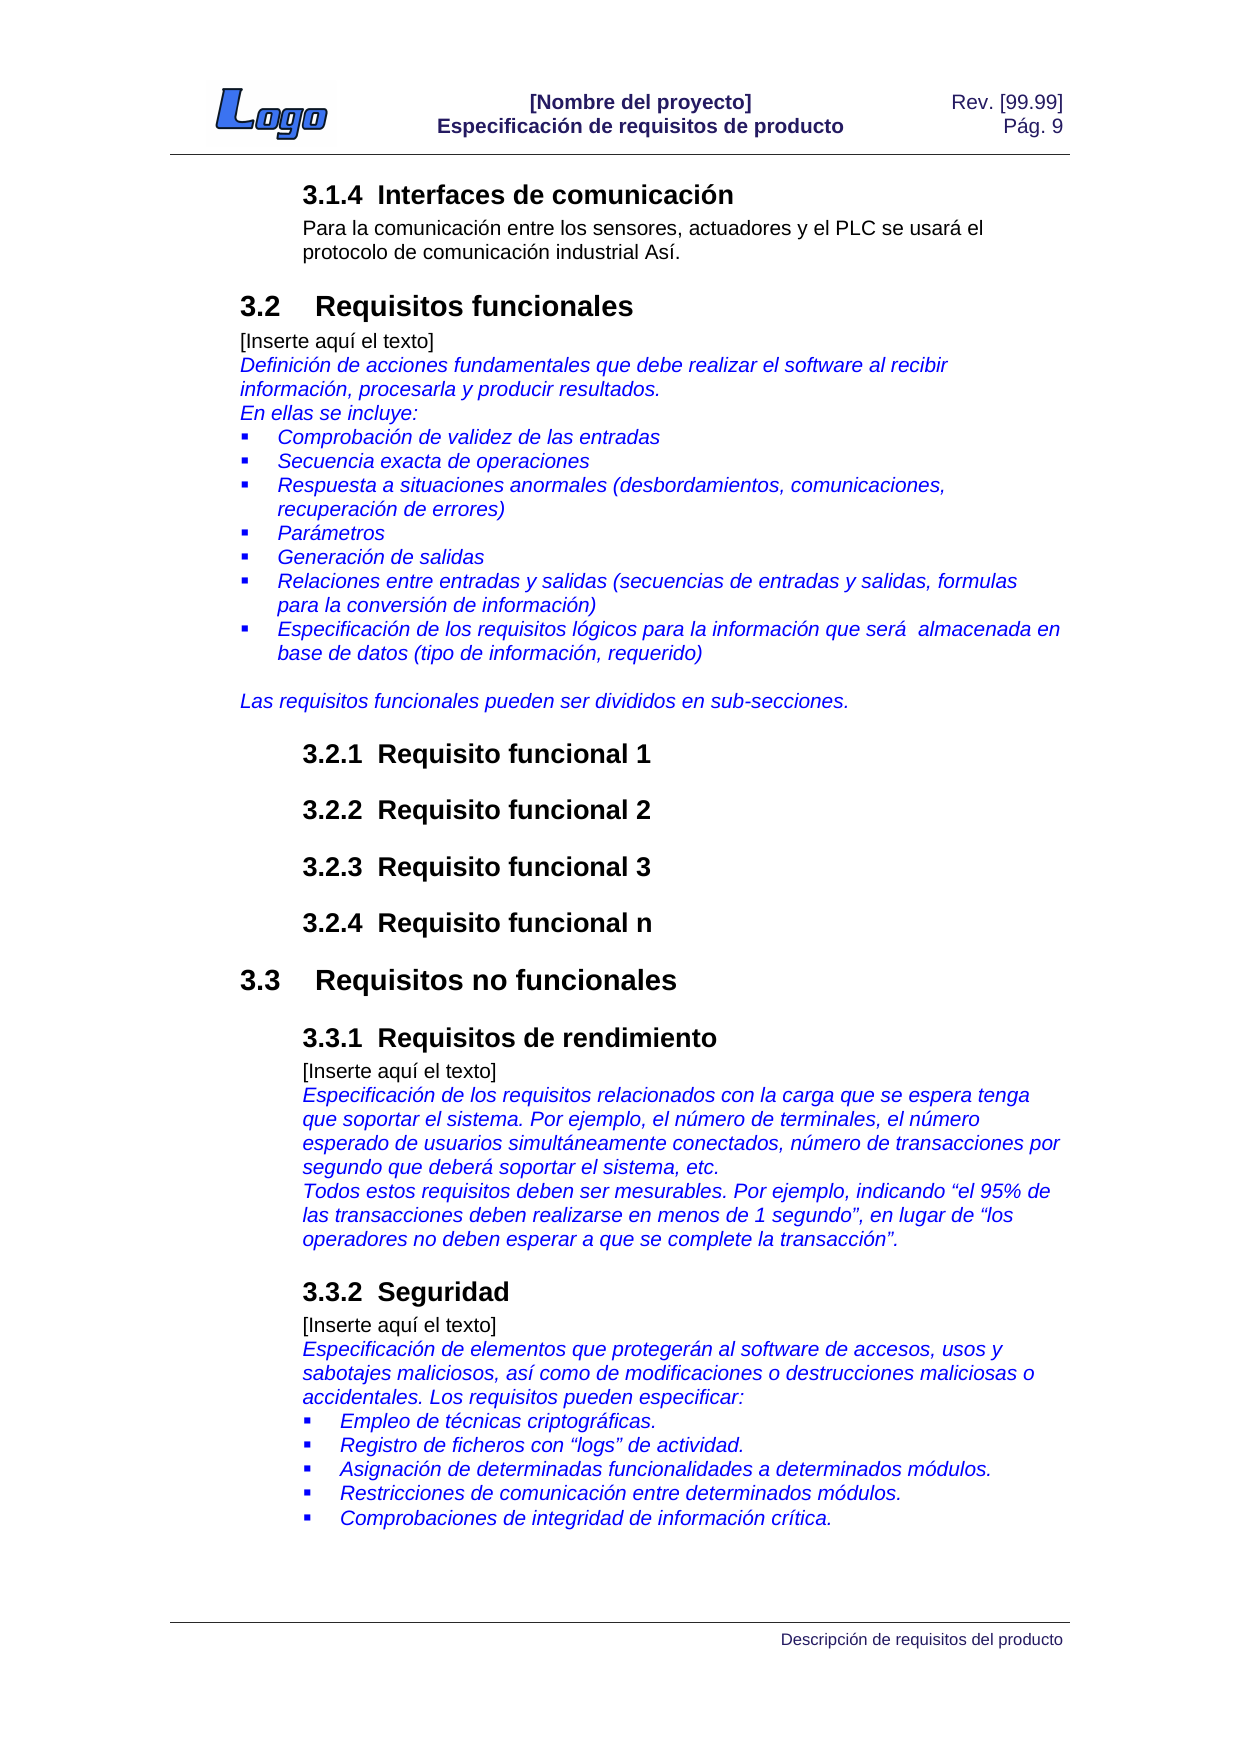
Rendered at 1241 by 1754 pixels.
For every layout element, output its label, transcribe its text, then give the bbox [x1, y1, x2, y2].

text Definición de acciones fundamentales que debe realizar el software al recibir información, procesarla y producir resultados. [240, 353, 1063, 401]
subtitle Requisito funcional 1 [302, 738, 1063, 769]
subtitle Interfaces de comunicación [302, 179, 1063, 210]
subtitle Requisito funcional n [302, 907, 1063, 938]
text Especificación de los requisitos relacionados con la carga que se espera tenga que soportar el sistema. Por ejemplo, el número de terminales, el número esperado de usuarios simultáneamente conectados, número de transacciones por segundo que deberá soportar el sistema, etc. [302, 1083, 1063, 1179]
text En ellas se incluye: [240, 401, 1063, 425]
subtitle Requisito funcional 3 [302, 851, 1063, 882]
text Especificación de elementos que protegerán al software de accesos, usos y sabotajes maliciosos, así como de modificaciones o destrucciones maliciosas o accidentales. Los requisitos pueden especificar: [302, 1337, 1063, 1409]
text Todos estos requisitos deben ser mesurables. Por ejemplo, indicando “el 95% de las transacciones deben realizarse en menos de 1 segundo”, en lugar de “los operadores no deben esperar a que se complete la transacción”. [302, 1179, 1063, 1251]
list Secuencia exacta de operaciones [240, 449, 1063, 473]
text Las requisitos funcionales pueden ser divididos en sub-secciones. [240, 689, 1063, 713]
list Comprobaciones de integridad de información crítica. [302, 1505, 1063, 1529]
subtitle Requisitos funcionales [240, 289, 1063, 323]
list Generación de salidas [240, 545, 1063, 569]
list Restricciones de comunicación entre determinados módulos. [302, 1481, 1063, 1505]
list Respuesta a situaciones anormales (desbordamientos, comunicaciones, recuperación de errores) [240, 473, 1063, 521]
list Asignación de determinadas funcionalidades a determinados módulos. [302, 1457, 1063, 1481]
subtitle Requisito funcional 2 [302, 794, 1063, 826]
list Relaciones entre entradas y salidas (secuencias de entradas y salidas, formulas para la conversión de información) [240, 569, 1063, 617]
subtitle Seguridad [302, 1276, 1063, 1307]
subtitle Requisitos de rendimiento [302, 1022, 1063, 1053]
list Especificación de los requisitos lógicos para la información que será almacenada en base de datos (tipo de información, requerido) [240, 617, 1063, 665]
list Empleo de técnicas criptográficas. [302, 1409, 1063, 1433]
text Para la comunicación entre los sensores, actuadores y el PLC se usará el protocolo de comunicación industrial Así. [302, 216, 1063, 264]
list Parámetros [240, 521, 1063, 545]
subtitle Requisitos no funcionales [240, 963, 1063, 997]
list Comprobación de validez de las entradas [240, 425, 1063, 449]
list Registro de ficheros con “logs” de actividad. [302, 1433, 1063, 1457]
